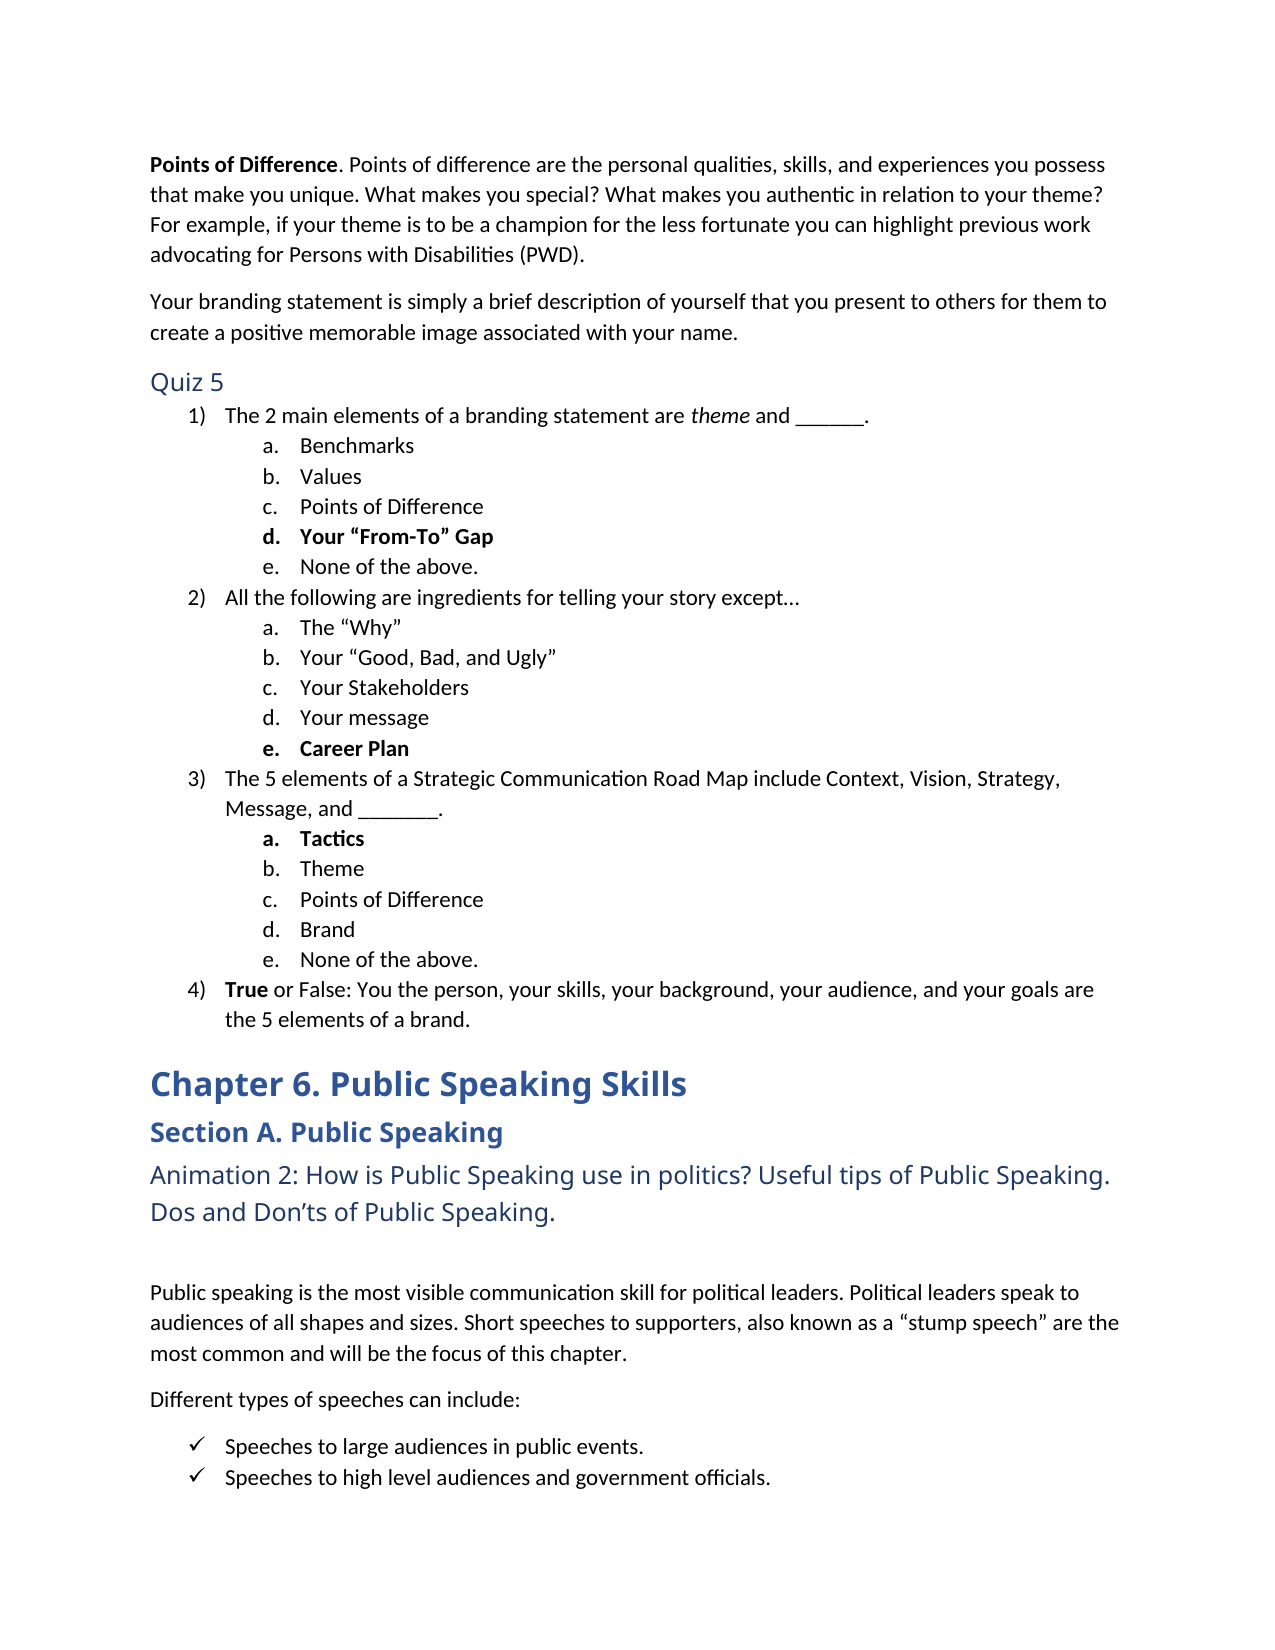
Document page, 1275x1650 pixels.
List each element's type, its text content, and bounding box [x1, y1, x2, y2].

list Brand [262, 915, 1125, 943]
text Different types of speeches can include: [150, 1386, 1125, 1413]
list None of the above. [262, 945, 1125, 973]
subtitle Animation 2: How is Public Speaking use in politics? Useful tips of Public Speaking. Dos and Don’ts of Public Speaking. [150, 1158, 1125, 1229]
list The 5 elements of a Strategic Communication Road Map include Context, Vision, Strategy, Message, and _______. [187, 764, 1125, 822]
list Values [262, 462, 1125, 490]
list The 2 main elements of a branding statement are theme and ______. [187, 401, 1125, 429]
list Your Stakeholders [262, 673, 1125, 701]
list Benchmarks [262, 432, 1125, 459]
list Points of Difference [262, 885, 1125, 913]
subtitle Chapter 6. Public Speaking Skills [150, 1061, 1125, 1106]
list Career Plan [262, 734, 1125, 762]
list Theme [262, 854, 1125, 882]
text Public speaking is the most visible communication skill for political leaders. Political leaders speak to audiences of all shapes and sizes. Short speeches to supporters, also known as a “stump speech” are the most common and will be the focus of this chapter. [150, 1278, 1125, 1367]
list True or False: You the person, your skills, your background, your audience, and your goals are the 5 elements of a brand. [187, 975, 1125, 1033]
list All the following are ingredients for telling your story except… [187, 583, 1125, 611]
list Points of Difference [262, 492, 1125, 520]
text Your branding statement is simply a brief description of yourself that you present to others for them to create a positive memorable image associated with your name. [150, 287, 1125, 346]
list Speeches to large audiences in public events. [187, 1432, 1125, 1460]
list None of the above. [262, 552, 1125, 580]
subtitle Section A. Public Speaking [150, 1114, 1125, 1151]
list The “Why” [262, 613, 1125, 641]
list Your message [262, 703, 1125, 731]
list Your “From-To” Gap [262, 522, 1125, 550]
list Your “Good, Bad, and Ugly” [262, 643, 1125, 671]
text Points of Difference. Points of difference are the personal qualities, skills, and experiences you possess that make you unique. What makes you special? What makes you authentic in relation to your theme? For example, if your theme is to be a champion for the less fortunate you can highlight previous work advocating for Persons with Disabilities (PWD). [150, 150, 1125, 269]
list Speeches to high level audiences and government officials. [187, 1463, 1125, 1491]
list Tactics [262, 824, 1125, 852]
subtitle Quiz 5 [150, 364, 1125, 399]
